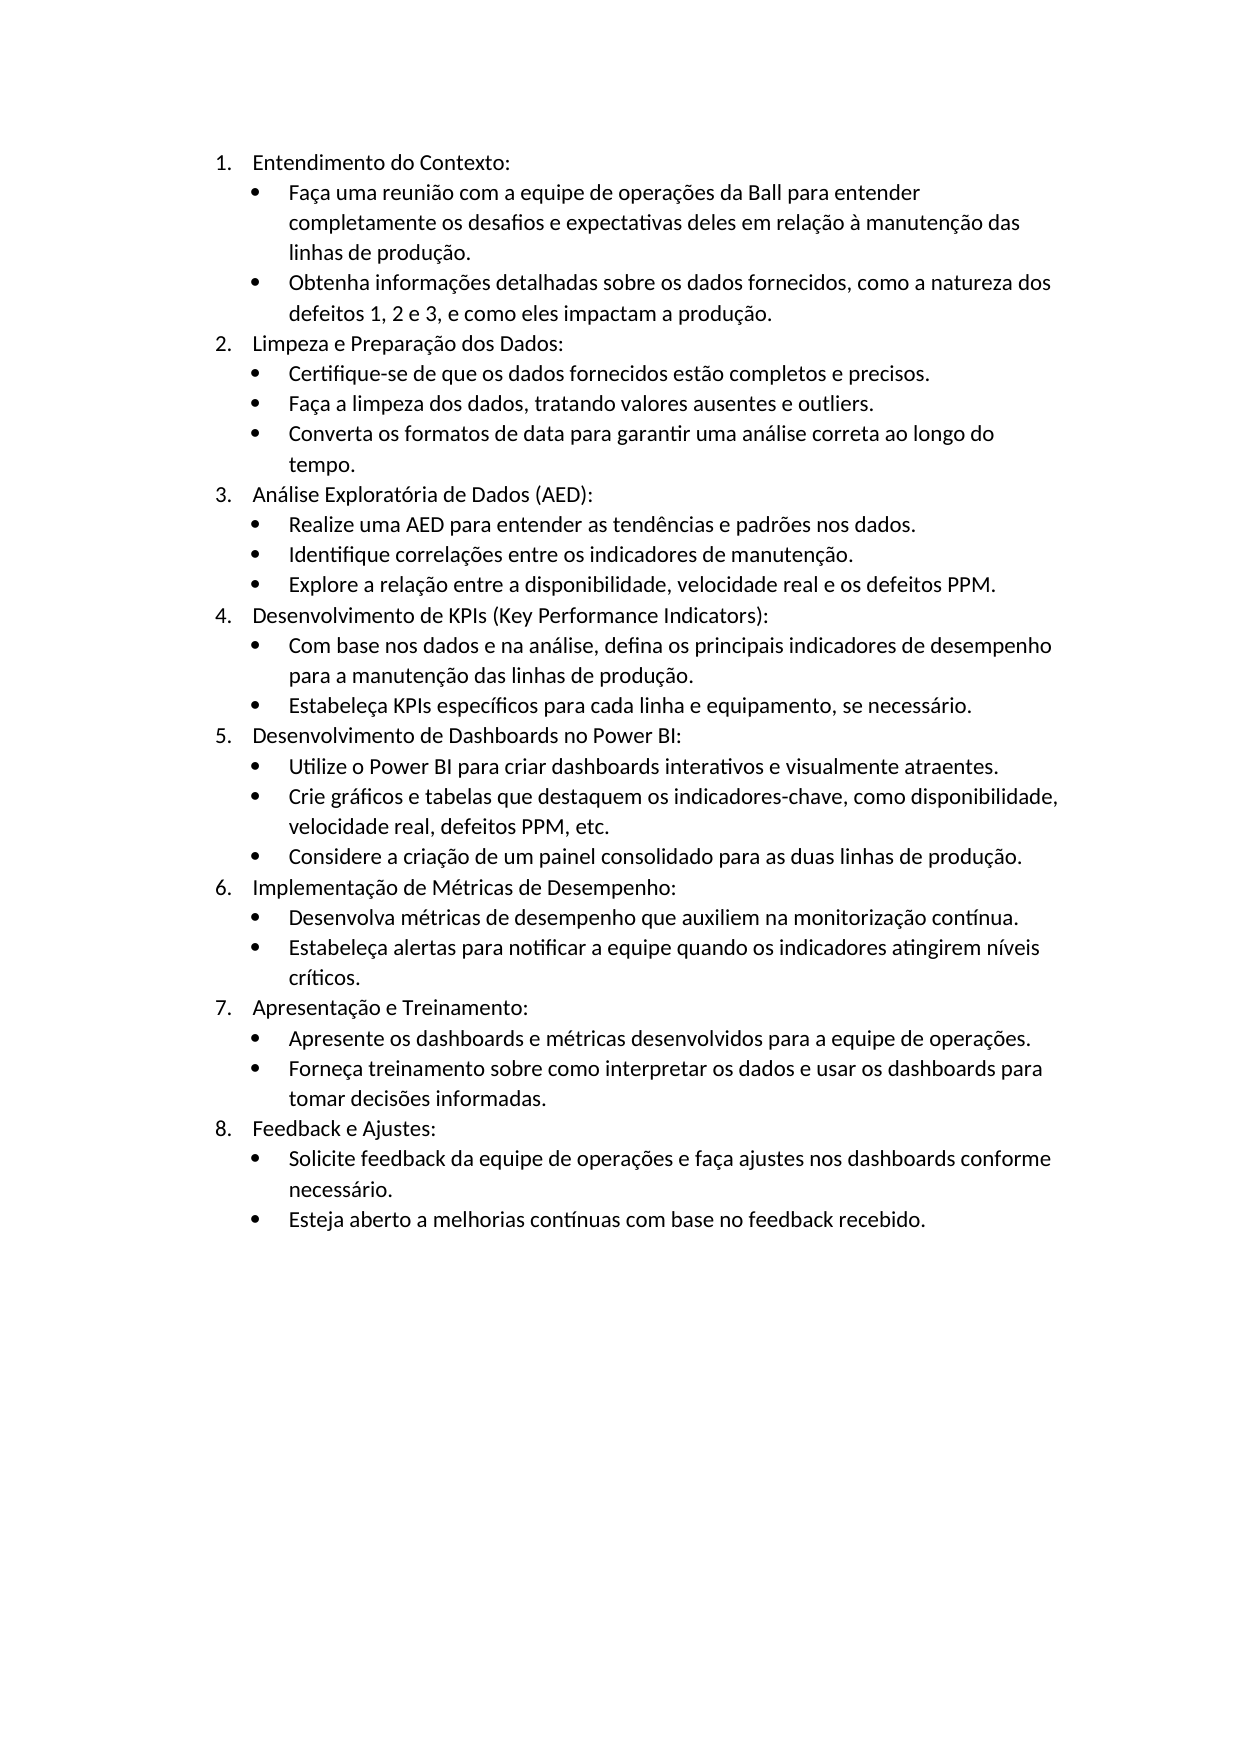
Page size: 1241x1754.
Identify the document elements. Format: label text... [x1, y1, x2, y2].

list Forneça treinamento sobre como interpretar os dados e usar os dashboards para tomar decisões informadas. [251, 1054, 1063, 1112]
list Feedback e Ajustes: [215, 1114, 1063, 1142]
list Faça a limpeza dos dados, tratando valores ausentes e outliers. [251, 389, 1063, 417]
list Obtenha informações detalhadas sobre os dados fornecidos, como a natureza dos defeitos 1, 2 e 3, e como eles impactam a produção. [251, 268, 1063, 327]
list Faça uma reunião com a equipe de operações da Ball para entender completamente os desafios e expectativas deles em relação à manutenção das linhas de produção. [251, 178, 1063, 266]
list Considere a criação de um painel consolidado para as duas linhas de produção. [251, 842, 1063, 870]
list Entendimento do Contexto: [215, 148, 1063, 176]
list Apresente os dashboards e métricas desenvolvidos para a equipe de operações. [251, 1024, 1063, 1052]
list Crie gráficos e tabelas que destaquem os indicadores-chave, como disponibilidade, velocidade real, defeitos PPM, etc. [251, 782, 1063, 840]
list Explore a relação entre a disponibilidade, velocidade real e os defeitos PPM. [251, 571, 1063, 598]
list Utilize o Power BI para criar dashboards interativos e visualmente atraentes. [251, 752, 1063, 780]
list Desenvolva métricas de desempenho que auxiliem na monitorização contínua. [251, 903, 1063, 931]
list Implementação de Métricas de Desempenho: [215, 873, 1063, 901]
list Com base nos dados e na análise, defina os principais indicadores de desempenho para a manutenção das linhas de produção. [251, 631, 1063, 689]
list Estabeleça alertas para notificar a equipe quando os indicadores atingirem níveis críticos. [251, 933, 1063, 991]
list Análise Exploratória de Dados (AED): [215, 480, 1063, 508]
list Certifique-se de que os dados fornecidos estão completos e precisos. [251, 359, 1063, 387]
list Desenvolvimento de Dashboards no Power BI: [215, 722, 1063, 749]
list Estabeleça KPIs específicos para cada linha e equipamento, se necessário. [251, 691, 1063, 719]
list Esteja aberto a melhorias contínuas com base no feedback recebido. [251, 1205, 1063, 1233]
list Solicite feedback da equipe de operações e faça ajustes nos dashboards conforme necessário. [251, 1144, 1063, 1203]
list Apresentação e Treinamento: [215, 993, 1063, 1021]
list Converta os formatos de data para garantir uma análise correta ao longo do tempo. [251, 419, 1063, 478]
list Identifique correlações entre os indicadores de manutenção. [251, 540, 1063, 568]
list Realize uma AED para entender as tendências e padrões nos dados. [251, 510, 1063, 538]
list Limpeza e Preparação dos Dados: [215, 329, 1063, 357]
list Desenvolvimento de KPIs (Key Performance Indicators): [215, 601, 1063, 629]
